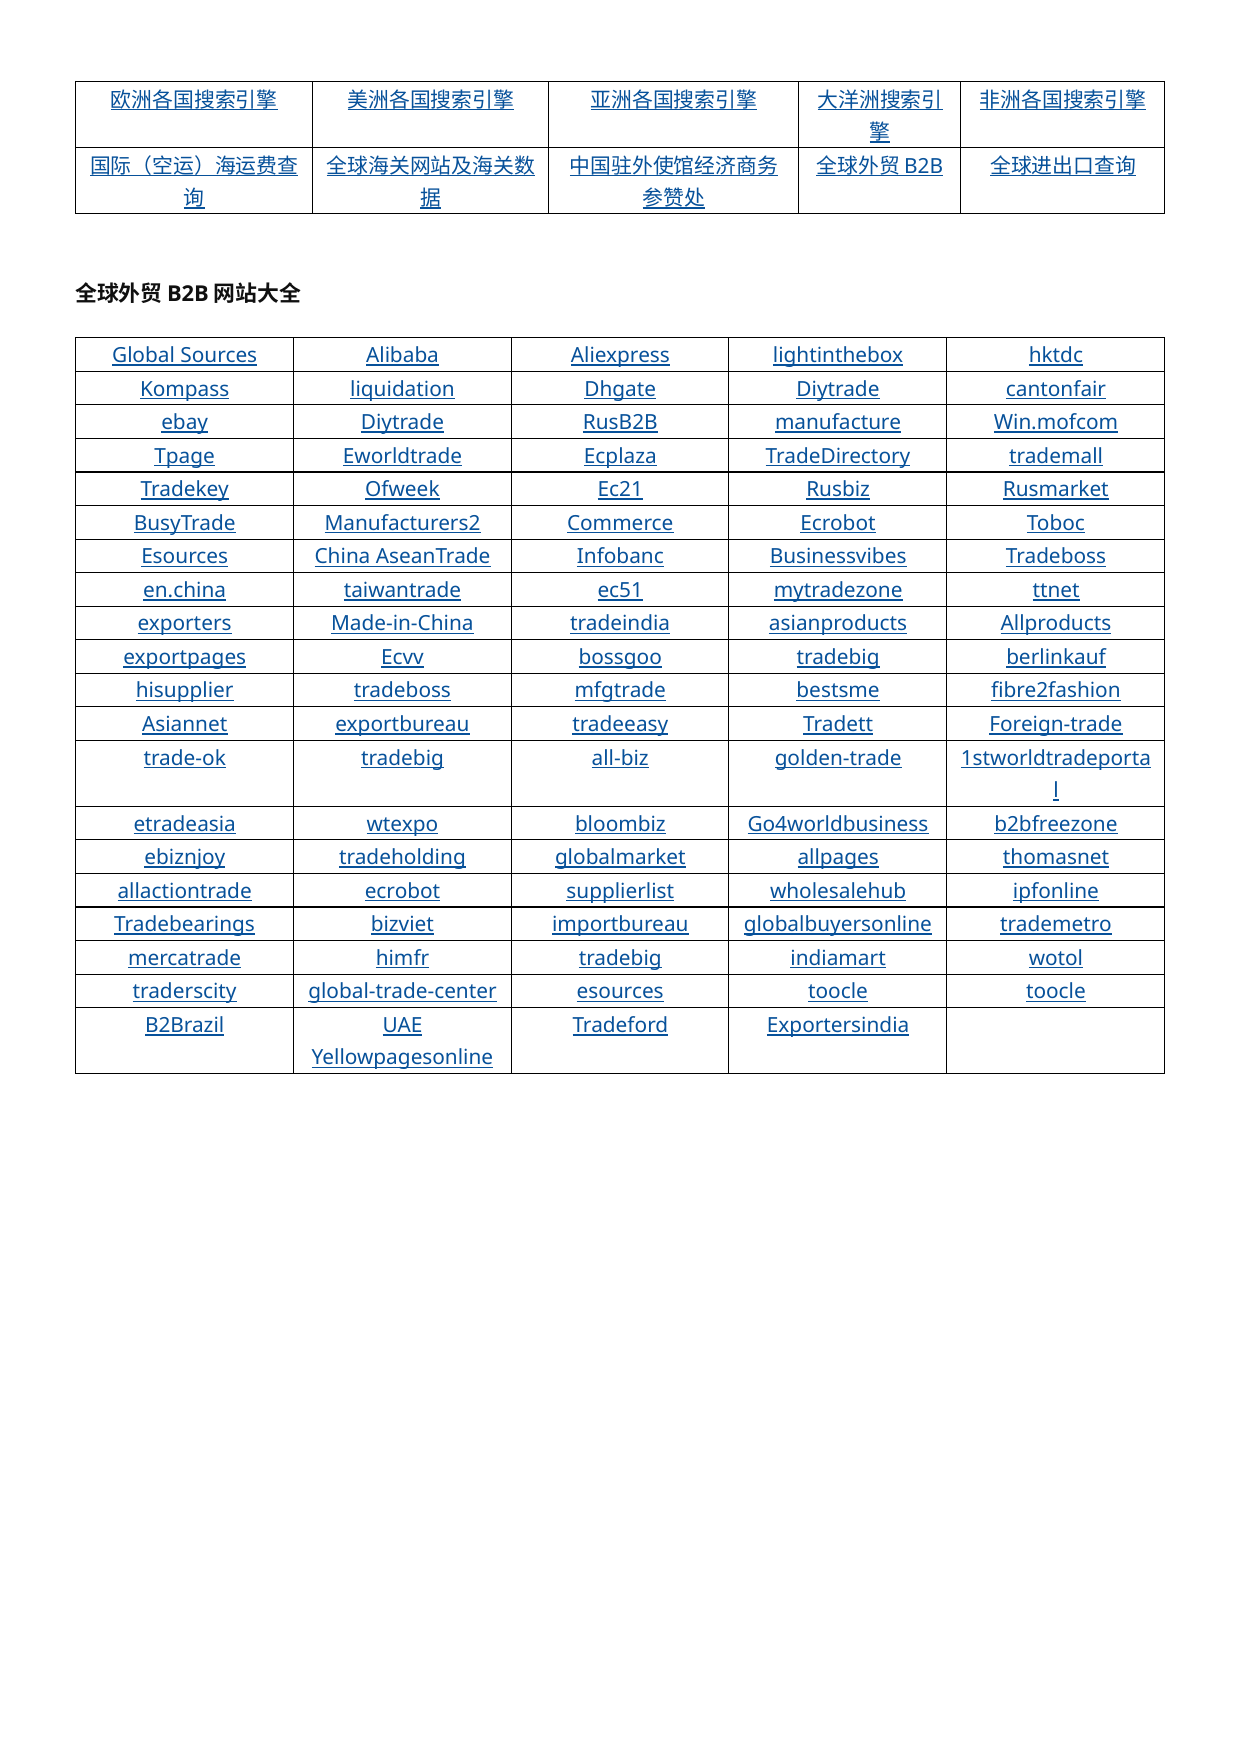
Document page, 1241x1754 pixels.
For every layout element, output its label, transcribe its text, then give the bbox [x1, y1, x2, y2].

table_cell Tradeford [512, 1008, 728, 1073]
table_cell 欧洲各国搜索引擎 [76, 82, 312, 147]
table_cell all-biz [512, 741, 728, 806]
table_cell tradebig [294, 741, 511, 806]
table_cell trade-ok [76, 741, 293, 806]
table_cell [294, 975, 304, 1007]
table_cell 全球外贸B2B [799, 148, 960, 213]
table_cell [947, 1008, 1164, 1073]
table_cell B2Brazil [76, 1008, 293, 1073]
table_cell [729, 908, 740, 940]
table_cell 亚洲各国搜索引擎 [549, 82, 798, 147]
table_cell 全球进出口查询 [961, 148, 1164, 213]
text 全球外贸B2B网站大全 [75, 276, 1165, 308]
table_cell 非洲各国搜索引擎 [961, 82, 1164, 147]
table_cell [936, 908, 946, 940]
table_cell Exportersindia [729, 1008, 946, 1073]
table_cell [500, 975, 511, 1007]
table_cell golden-trade [729, 741, 946, 806]
table_cell 美洲各国搜索引擎 [313, 82, 548, 147]
